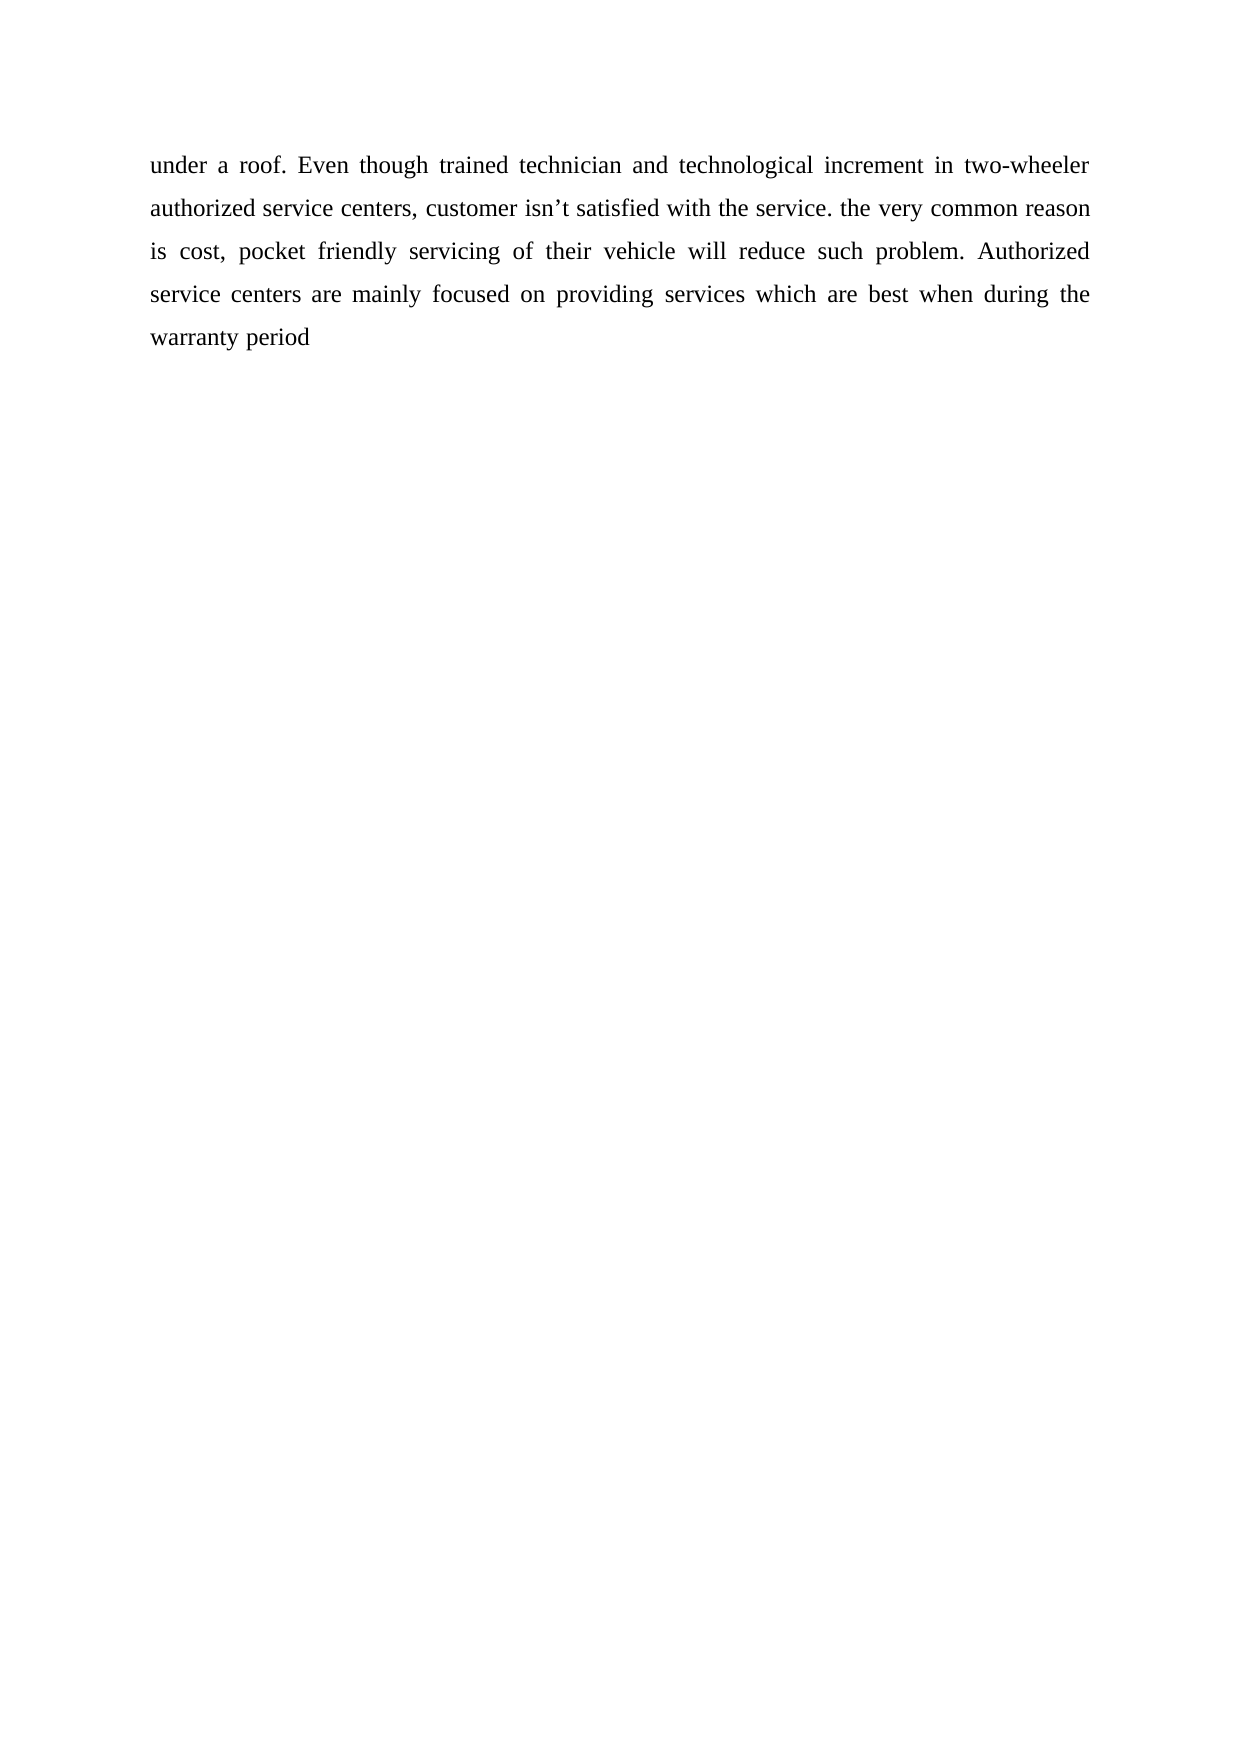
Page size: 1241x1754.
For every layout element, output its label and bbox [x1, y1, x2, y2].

text [150, 150, 1090, 351]
